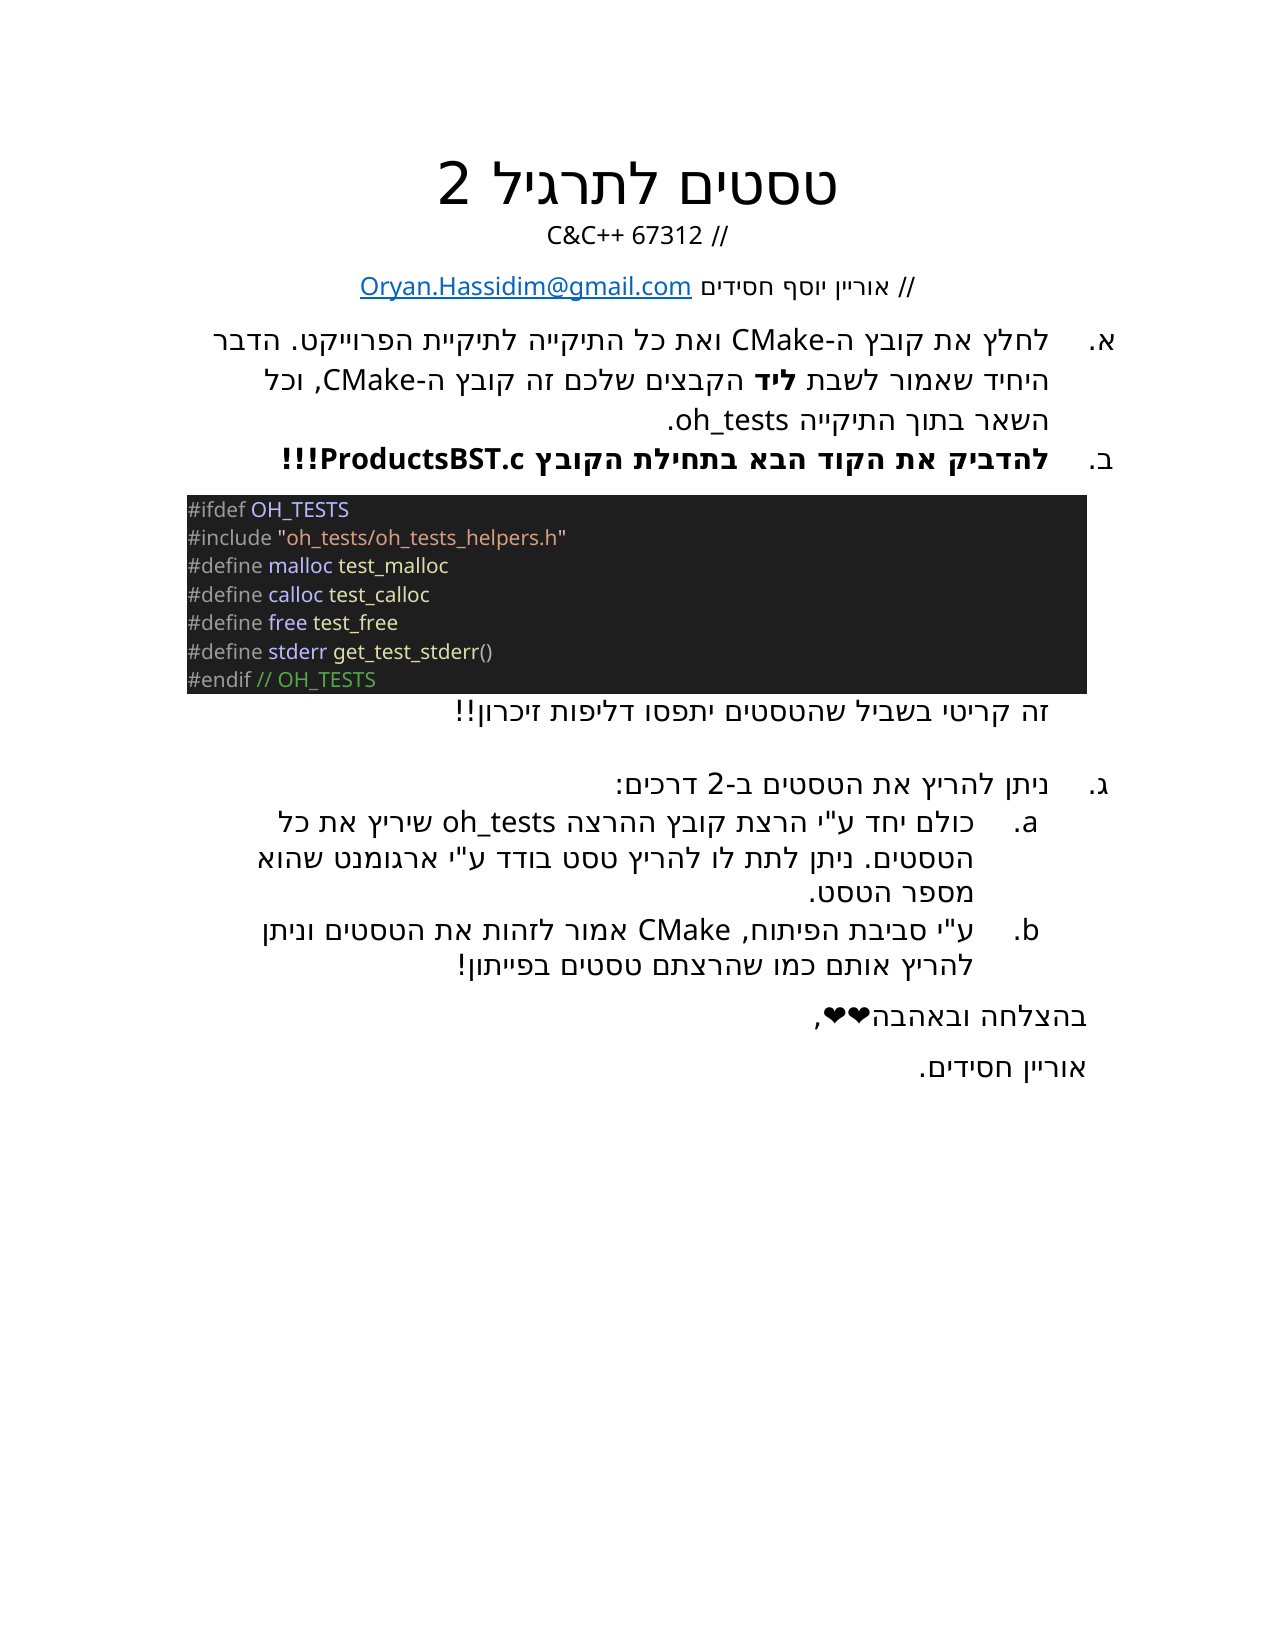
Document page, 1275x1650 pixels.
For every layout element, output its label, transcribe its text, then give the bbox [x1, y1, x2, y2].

text #define stderr get_test_stderr() [187, 637, 1087, 665]
list כולם יחד ע"י הרצת קובץ ההרצה oh_tests שיריץ את כל הטסטים. ניתן לתת לו להריץ טסט בודד ע"י ארגומנט שהוא מספר הטסט. [187, 801, 1012, 909]
text // אוריין יוסף חסידים Oryan.Hassidim@gmail.com [187, 269, 1087, 303]
list לחלץ את קובץ ה-CMake ואת כל התיקייה לתיקיית הפרוייקט. הדבר היחיד שאמור לשבת ליד הקבצים שלכם זה קובץ ה-CMake, וכל השאר בתוך התיקייה oh_tests. [187, 319, 1087, 438]
list להדביק את הקוד הבא בתחילת הקובץ ProductsBST.c!!! [187, 438, 1087, 478]
text // C&C++ 67312 [187, 218, 1087, 252]
title טסטים לתרגיל 2 [187, 150, 1087, 218]
list זה קריטי בשביל שהטסטים יתפסו דליפות זיכרון!! [187, 694, 1050, 728]
text #ifdef OH_TESTS [187, 495, 1087, 523]
text #define calloc test_calloc [187, 580, 1087, 608]
list ניתן להריץ את הטסטים ב-2 דרכים: [187, 767, 1087, 801]
text #define malloc test_malloc [187, 552, 1087, 580]
text #endif // OH_TESTS [187, 665, 1087, 694]
text אוריין חסידים. [187, 1050, 1087, 1084]
text #define free test_free [187, 608, 1087, 637]
list ע"י סביבת הפיתוח, CMake אמור לזהות את הטסטים וניתן להריץ אותם כמו שהרצתם טסטים בפייתון! [187, 909, 1012, 983]
text בהצלחה ובאהבה, [187, 999, 1087, 1033]
text #include "oh_tests/oh_tests_helpers.h" [187, 523, 1087, 552]
